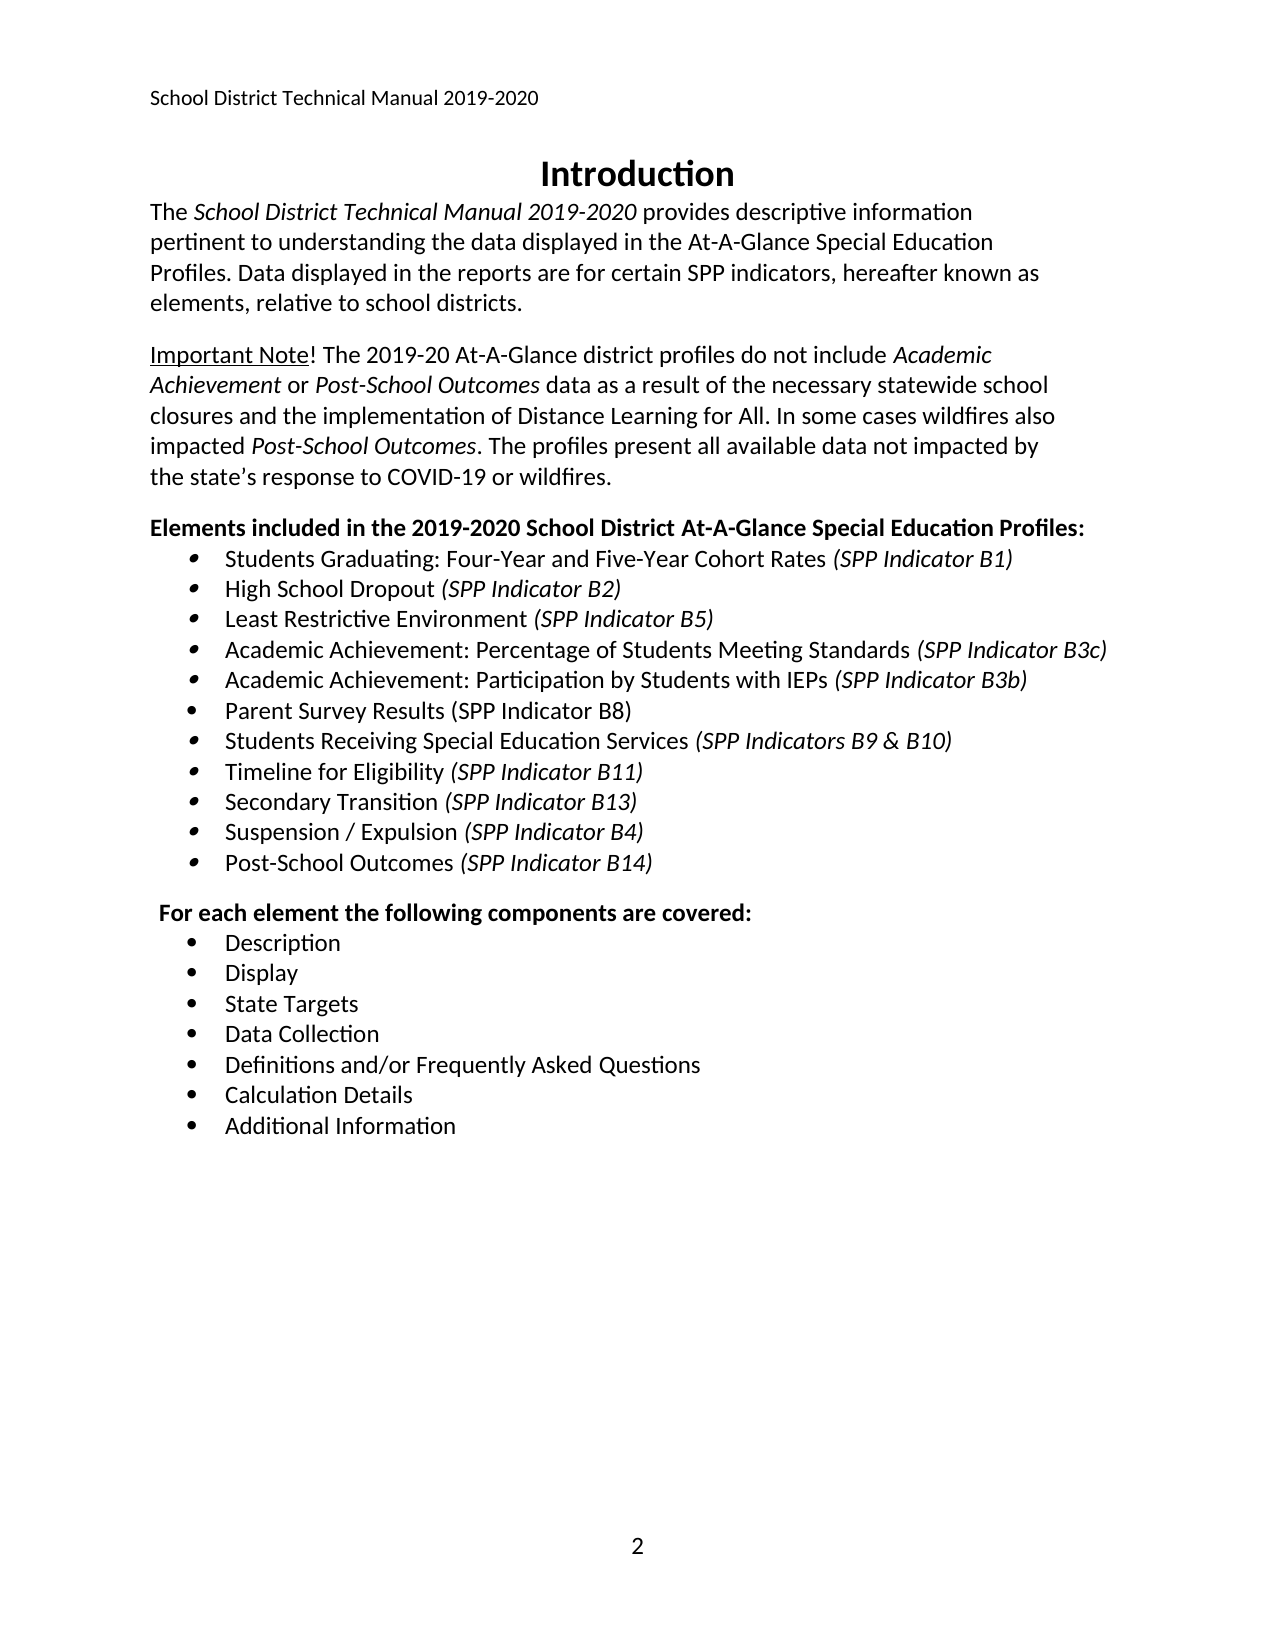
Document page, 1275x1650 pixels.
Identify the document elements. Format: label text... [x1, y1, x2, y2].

list Post-School Outcomes (SPP Indicator B14) [187, 847, 1125, 877]
list Students Receiving Special Education Services (SPP Indicators B9 & B10) [187, 725, 1125, 756]
text Important Note! The 2019-20 At-A-Glance district profiles do not include Academic Achievement or Post-School Outcomes data as a result of the necessary statewide school closures and the implementation of Distance Learning for All. In some cases wildfires also impacted Post-School Outcomes. The profiles present all available data not impacted by the state’s response to COVID-19 or wildfires. [150, 339, 1057, 491]
text The School District Technical Manual 2019-2020 provides descriptive information pertinent to understanding the data displayed in the At-A-Glance Special Education Profiles. Data displayed in the reports are for certain SPP indicators, hereafter known as elements, relative to school districts. [150, 196, 1058, 318]
list Suspension / Expulsion (SPP Indicator B4) [187, 817, 1125, 847]
list State Targets [187, 988, 1125, 1018]
list Calculation Details [187, 1079, 1125, 1110]
list Additional Information [187, 1110, 1125, 1140]
list Academic Achievement: Percentage of Students Meeting Standards (SPP Indicator B3c) [187, 634, 1125, 664]
list Academic Achievement: Participation by Students with IEPs (SPP Indicator B3b) [187, 664, 1125, 695]
list Data Collection [187, 1018, 1125, 1049]
list Timeline for Eligibility (SPP Indicator B11) [187, 756, 1125, 786]
subtitle Introduction [150, 150, 1125, 196]
list Parent Survey Results (SPP Indicator B8) [187, 695, 1125, 725]
list Least Restrictive Environment (SPP Indicator B5) [187, 604, 1125, 634]
list Students Graduating: Four-Year and Five-Year Cohort Rates (SPP Indicator B1) [187, 543, 1125, 573]
list High School Dropout (SPP Indicator B2) [187, 573, 1125, 604]
list Description [187, 927, 1125, 958]
list Secondary Transition (SPP Indicator B13) [187, 786, 1125, 817]
text Elements included in the 2019-2020 School District At-A-Glance Special Education Profiles: [150, 512, 1125, 543]
list Display [187, 958, 1125, 988]
text For each element the following components are covered: [159, 898, 1125, 927]
list Definitions and/or Frequently Asked Questions [187, 1049, 1125, 1079]
